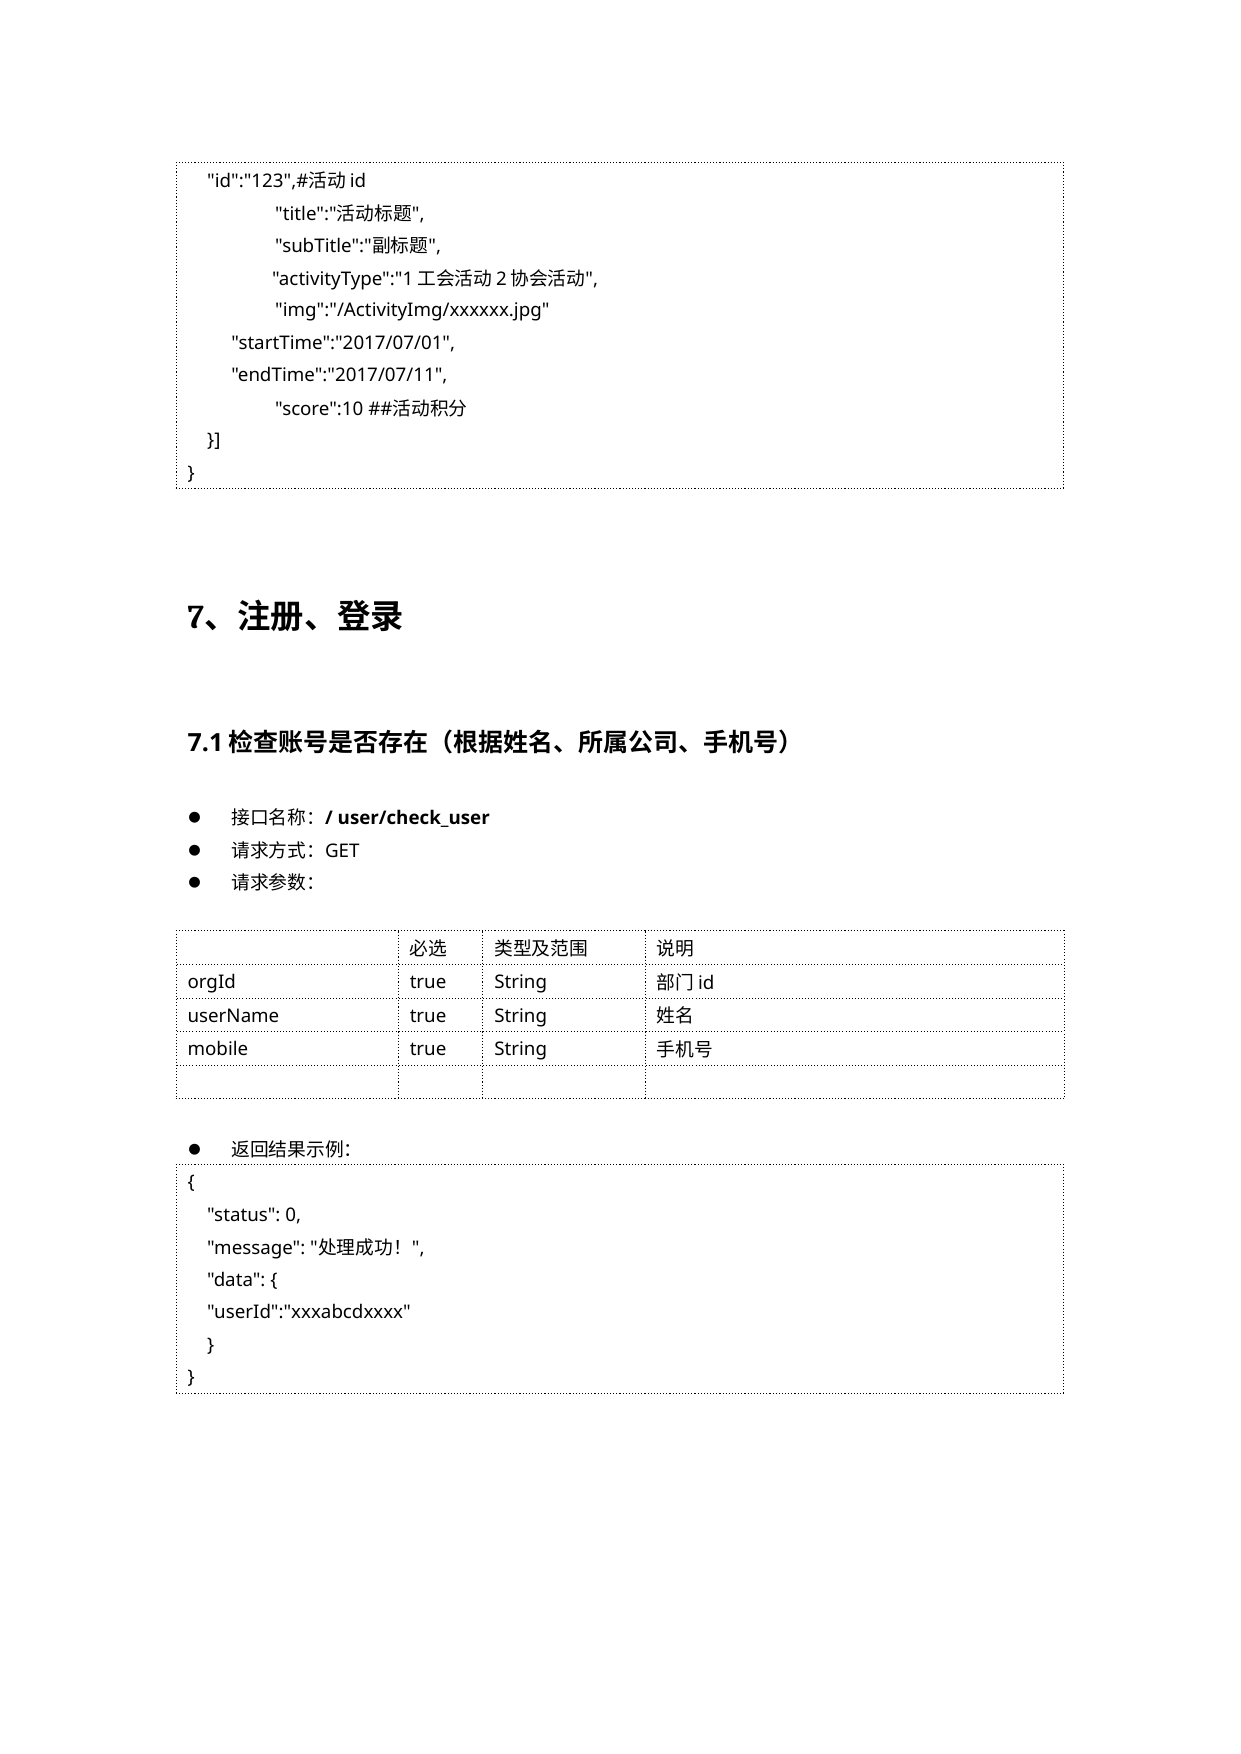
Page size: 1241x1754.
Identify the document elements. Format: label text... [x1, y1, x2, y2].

table_cell true [398, 964, 483, 997]
table_header 类型及范围 [483, 930, 645, 964]
list 请求参数： [187, 865, 1053, 898]
table_cell [176, 1065, 398, 1098]
subtitle 7.1检查账号是否存在（根据姓名、所属公司、手机号） [187, 708, 1053, 773]
table_cell 姓名 [645, 998, 1064, 1031]
table_cell true [398, 1031, 483, 1064]
table_cell true [398, 998, 483, 1031]
subtitle 7、注册、登录 [187, 581, 1053, 646]
table_cell orgId [176, 964, 398, 997]
table_cell [483, 1065, 645, 1098]
table_cell [398, 1065, 483, 1098]
table_header [176, 930, 398, 964]
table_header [176, 162, 1064, 488]
table_cell 部门id [645, 964, 1064, 997]
table_cell String [483, 998, 645, 1031]
list 接口名称：/ user/check_user [187, 800, 1053, 833]
table_cell mobile [176, 1031, 398, 1064]
table_header 必选 [398, 930, 483, 964]
table_header 说明 [645, 930, 1064, 964]
table_header { "status": 0, "message": "处理成功！", "data": { "userId":"xxxabcdxxxx" } } [176, 1164, 1064, 1393]
list 请求方式：GET [187, 833, 1053, 865]
list 返回结果示例： [187, 1132, 1053, 1164]
table_cell String [483, 964, 645, 997]
table_cell 手机号 [645, 1031, 1064, 1064]
table_cell String [483, 1031, 645, 1064]
table_cell [645, 1065, 1064, 1098]
table_cell userName [176, 998, 398, 1031]
